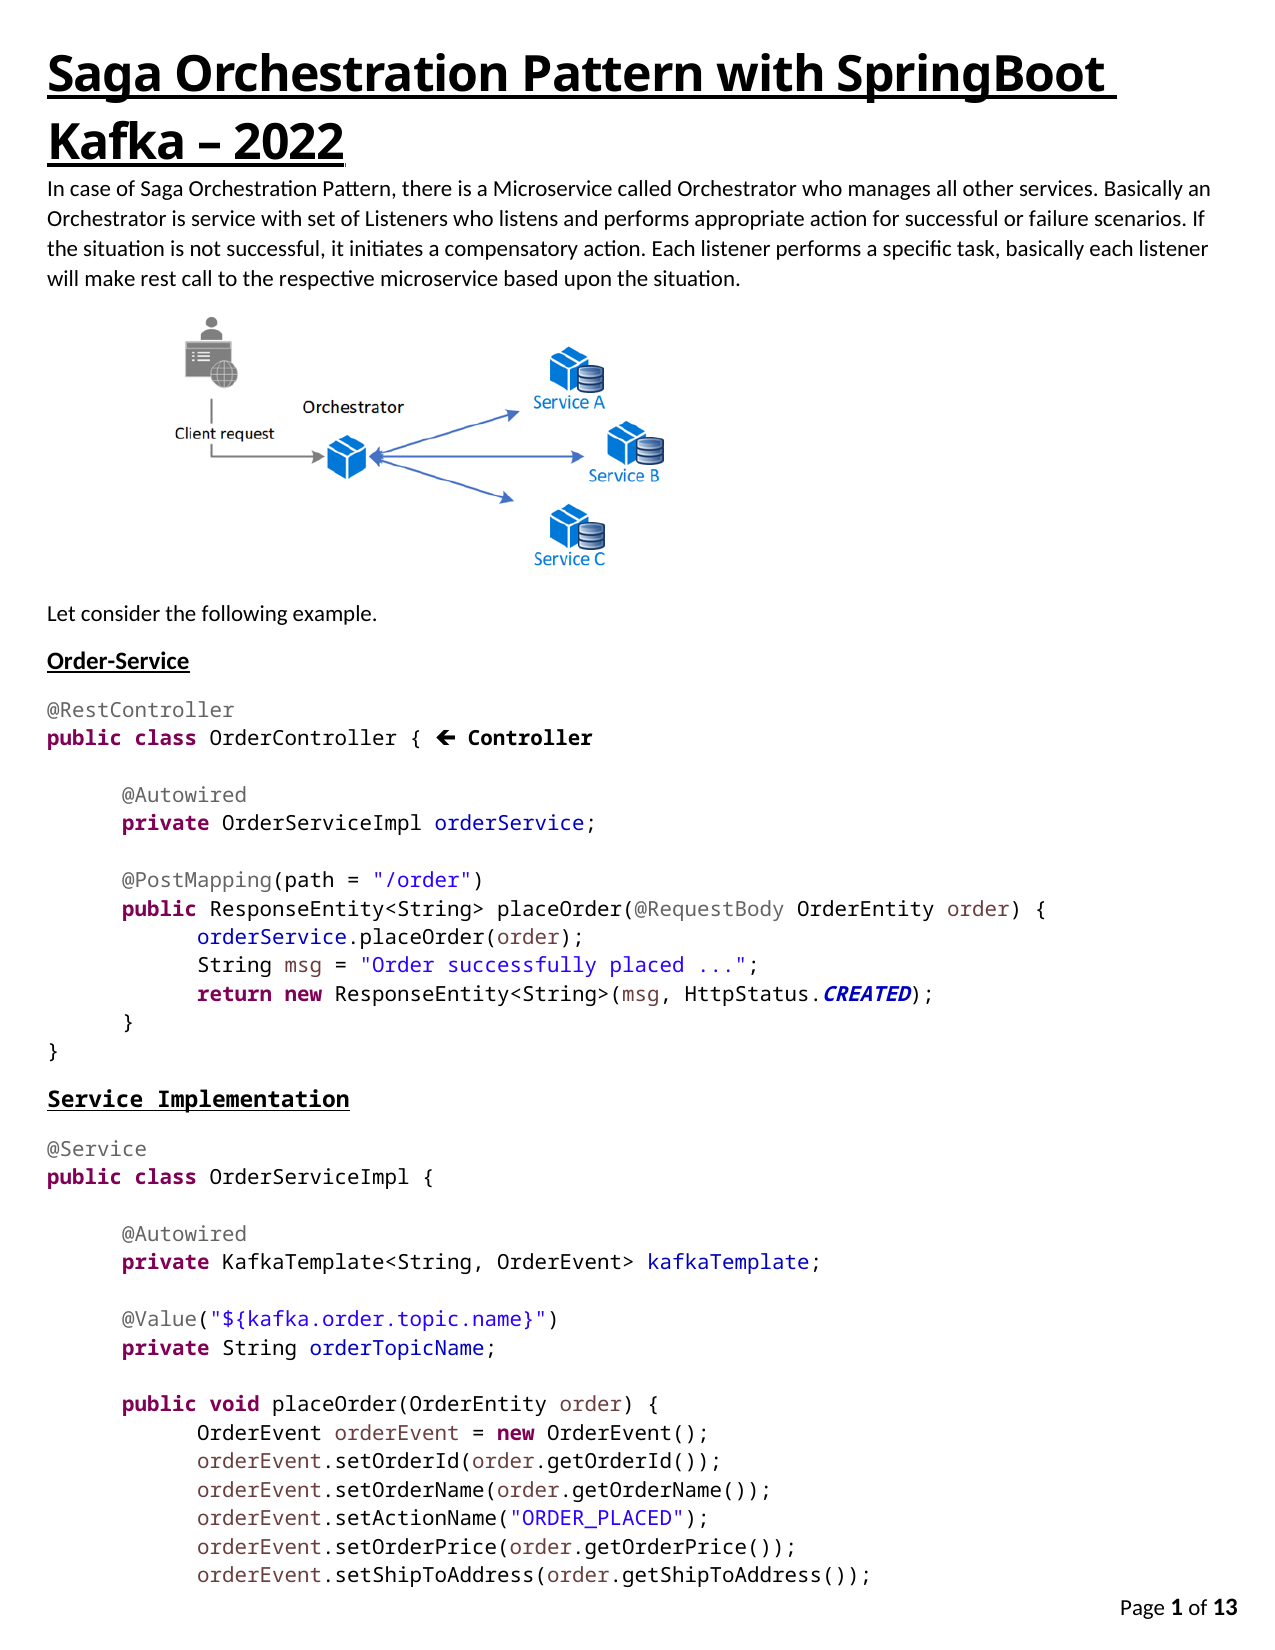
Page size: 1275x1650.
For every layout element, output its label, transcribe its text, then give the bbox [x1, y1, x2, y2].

text orderEvent.setOrderPrice(order.getOrderPrice()); [47, 1532, 1237, 1560]
text Let consider the following example. [47, 599, 1237, 627]
text String msg = "Order successfully placed ..."; [47, 951, 1237, 979]
text Order-Service [47, 646, 1237, 676]
text orderEvent.setShipToAddress(order.getShipToAddress()); [47, 1560, 1237, 1589]
text private String orderTopicName; [47, 1333, 1237, 1361]
text @RestController [47, 695, 1237, 723]
text @Service [47, 1134, 1237, 1162]
text orderEvent.setActionName("ORDER_PLACED"); [47, 1503, 1237, 1532]
text Service Implementation [47, 1083, 1237, 1114]
text } [47, 1007, 1237, 1036]
text orderEvent.setOrderId(order.getOrderId()); [47, 1446, 1237, 1475]
text public void placeOrder(OrderEntity order) { [47, 1389, 1237, 1418]
text @Autowired [47, 1219, 1237, 1247]
text public class OrderServiceImpl { [47, 1162, 1237, 1191]
title Saga Orchestration Pattern with SpringBoot Kafka – 2022 [47, 37, 1237, 174]
text public ResponseEntity<String> placeOrder(@RequestBody OrderEntity order) { [47, 894, 1237, 922]
text return new ResponseEntity<String>(msg, HttpStatus.CREATED); [47, 979, 1237, 1007]
text @PostMapping(path = "/order") [47, 865, 1237, 894]
text private OrderServiceImpl orderService; [47, 808, 1237, 837]
picture [46, 311, 681, 580]
text OrderEvent orderEvent = new OrderEvent(); [47, 1418, 1237, 1446]
text } [47, 1036, 1237, 1064]
text private KafkaTemplate<String, OrderEvent> kafkaTemplate; [47, 1247, 1237, 1276]
text @Value("${kafka.order.topic.name}") [47, 1304, 1237, 1333]
text In case of Saga Orchestration Pattern, there is a Microservice called Orchestrator who manages all other services. Basically an Orchestrator is service with set of Listeners who listens and performs appropriate action for successful or failure scenarios. If the situation is not successful, it initiates a compensatory action. Each listener performs a specific task, basically each listener will make rest call to the respective microservice based upon the situation. [47, 174, 1237, 292]
text orderEvent.setOrderName(order.getOrderName()); [47, 1475, 1237, 1503]
text public class OrderController { Controller [47, 723, 1237, 752]
text orderService.placeOrder(order); [47, 922, 1237, 951]
text @Autowired [47, 780, 1237, 808]
